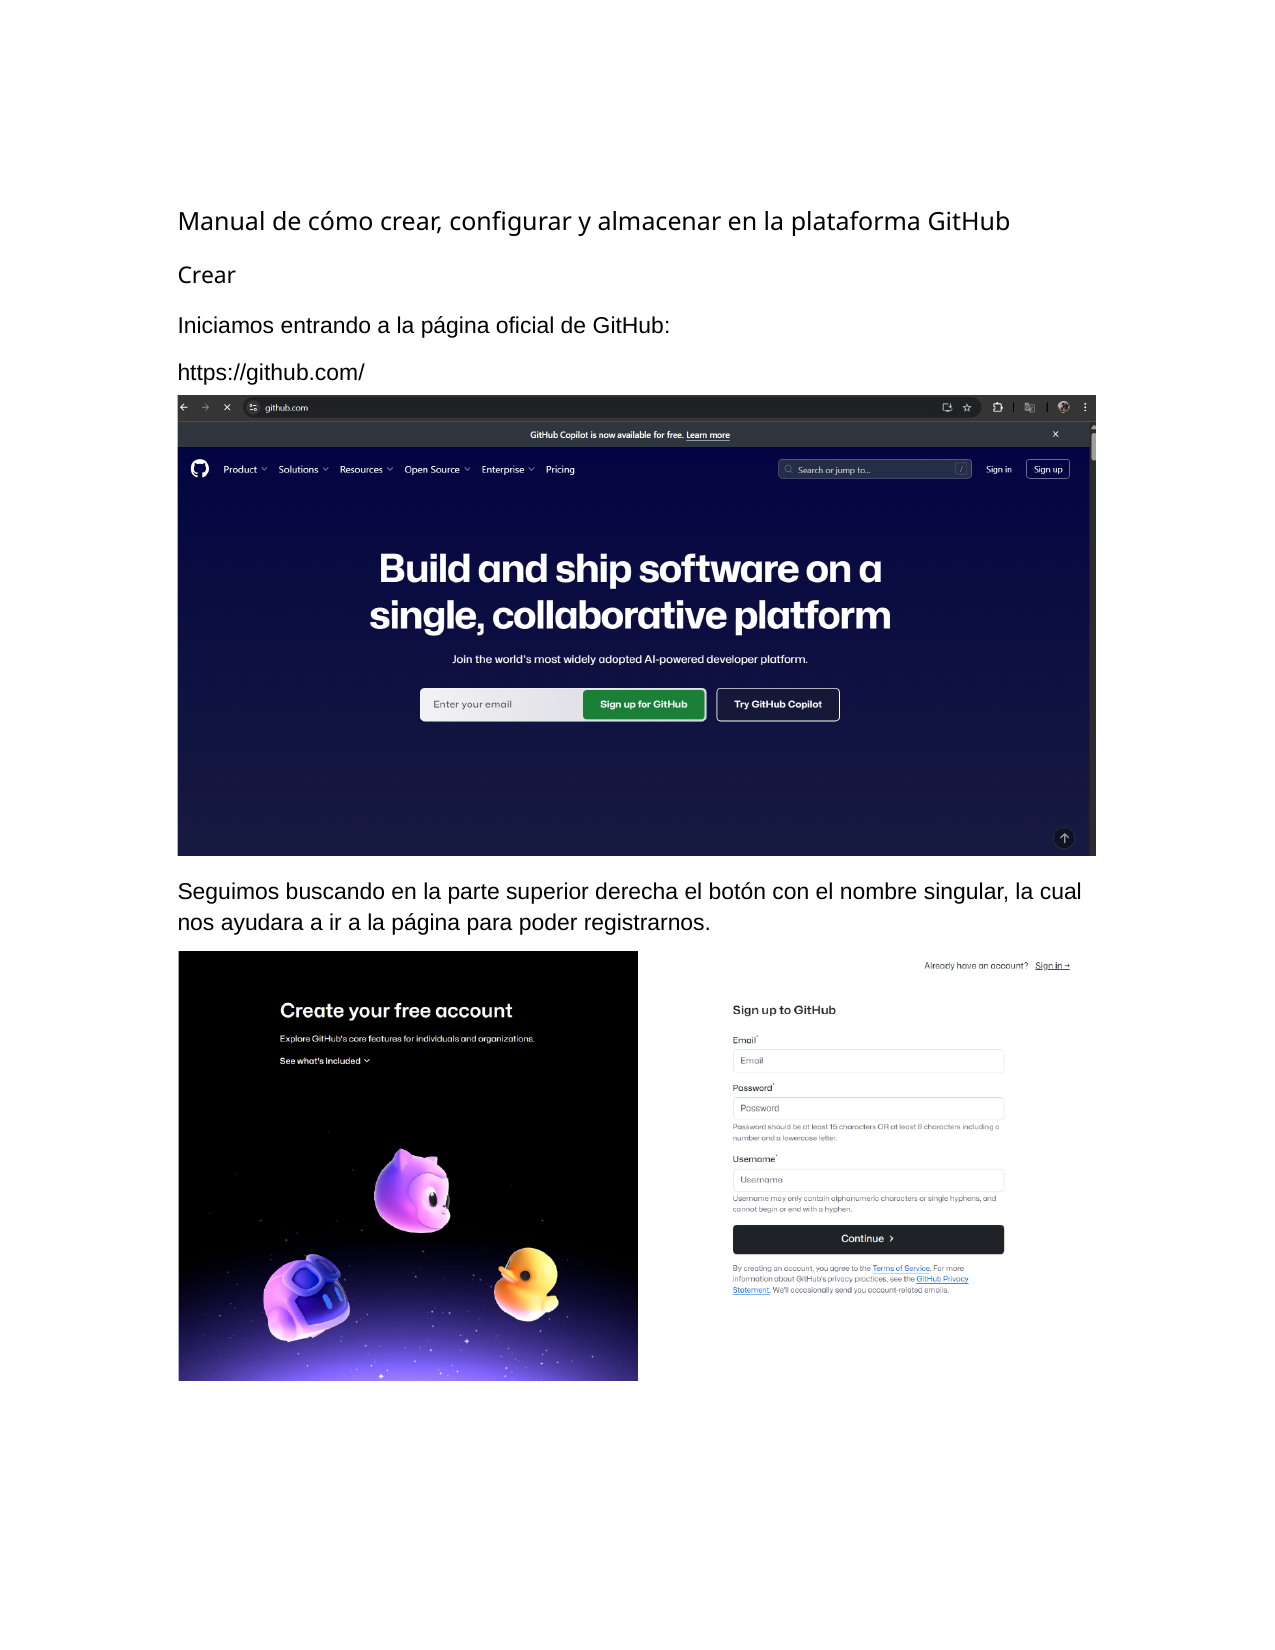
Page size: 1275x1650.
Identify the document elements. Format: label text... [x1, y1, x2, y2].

text Iniciamos entrando a la página oficial de GitHub: [177, 312, 1098, 338]
text https://github.com/ [177, 359, 1098, 385]
picture [177, 951, 1095, 1380]
text Manual de cómo crear, configurar y almacenar en la plataforma GitHub [177, 203, 1098, 237]
text Crear [177, 259, 1098, 291]
picture [177, 395, 1095, 855]
